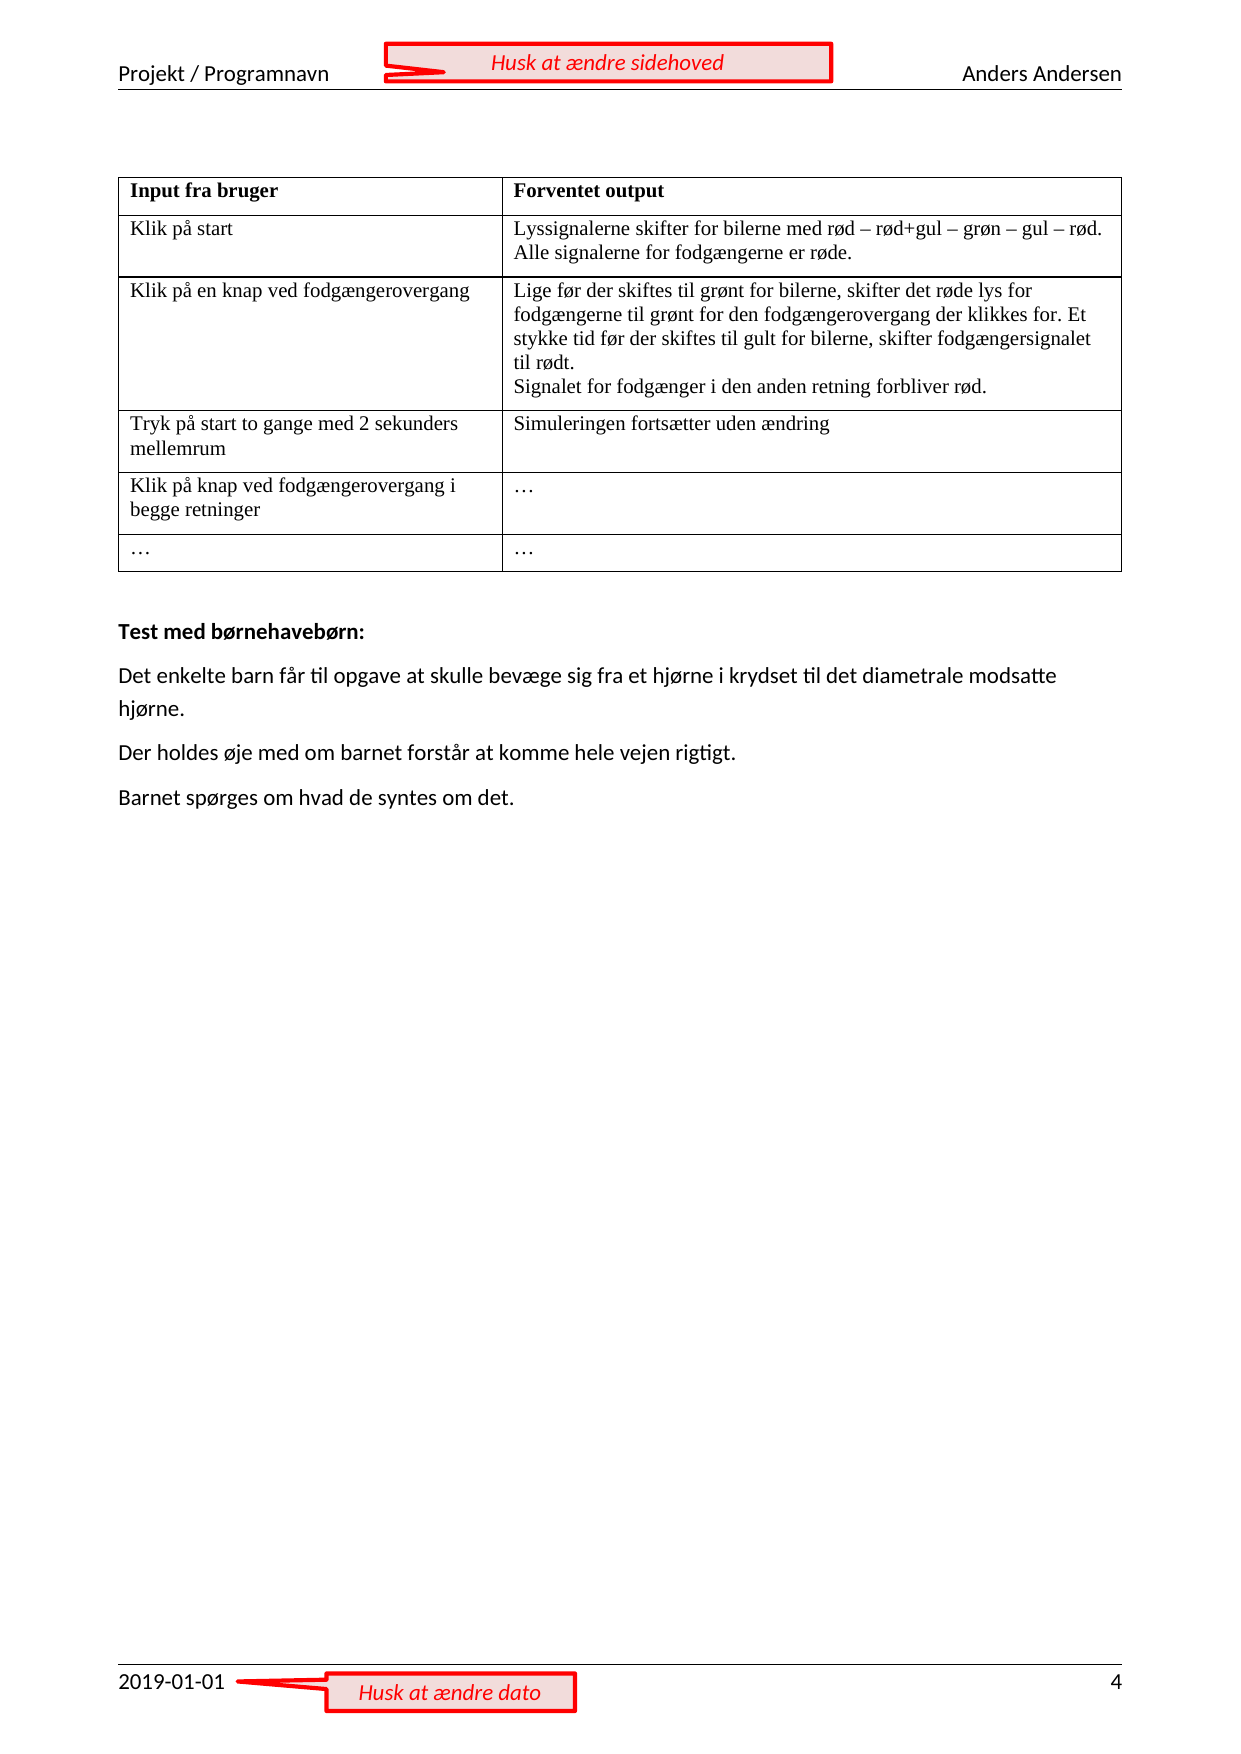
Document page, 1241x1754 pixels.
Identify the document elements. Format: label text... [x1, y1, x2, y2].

table_header Input fra bruger [119, 178, 502, 215]
table_cell … [503, 473, 1121, 534]
table_cell … [503, 535, 1121, 571]
text Der holdes øje med om barnet forstår at komme hele vejen rigtigt. [118, 738, 1122, 767]
table_header Forventet output [503, 178, 1121, 215]
table_cell Klik på start [119, 216, 502, 276]
table_cell Simuleringen fortsætter uden ændring [503, 411, 1121, 472]
text Test med børnehavebørn: [118, 617, 1122, 645]
table_cell Klik på en knap ved fodgængerovergang [119, 278, 502, 410]
table_cell … [119, 535, 502, 571]
table_cell Lige før der skiftes til grønt for bilerne, skifter det røde lys for fodgængerne til grønt for den fodgængerovergang der klikkes for. Et stykke tid før der skiftes til gult for bilerne, skifter fodgængersignalet til rødt. Signalet for fodgænger i den anden retning forbliver rød. [503, 278, 1121, 410]
table_cell Tryk på start to gange med 2 sekunders mellemrum [119, 411, 502, 472]
text Det enkelte barn får til opgave at skulle bevæge sig fra et hjørne i krydset til det diametrale modsatte hjørne. [118, 662, 1122, 722]
text Barnet spørges om hvad de syntes om det. [118, 783, 1122, 811]
table_cell Lyssignalerne skifter for bilerne med rød – rød+gul – grøn – gul – rød. Alle signalerne for fodgængerne er røde. [503, 216, 1121, 276]
table_cell Klik på knap ved fodgængerovergang i begge retninger [119, 473, 502, 534]
